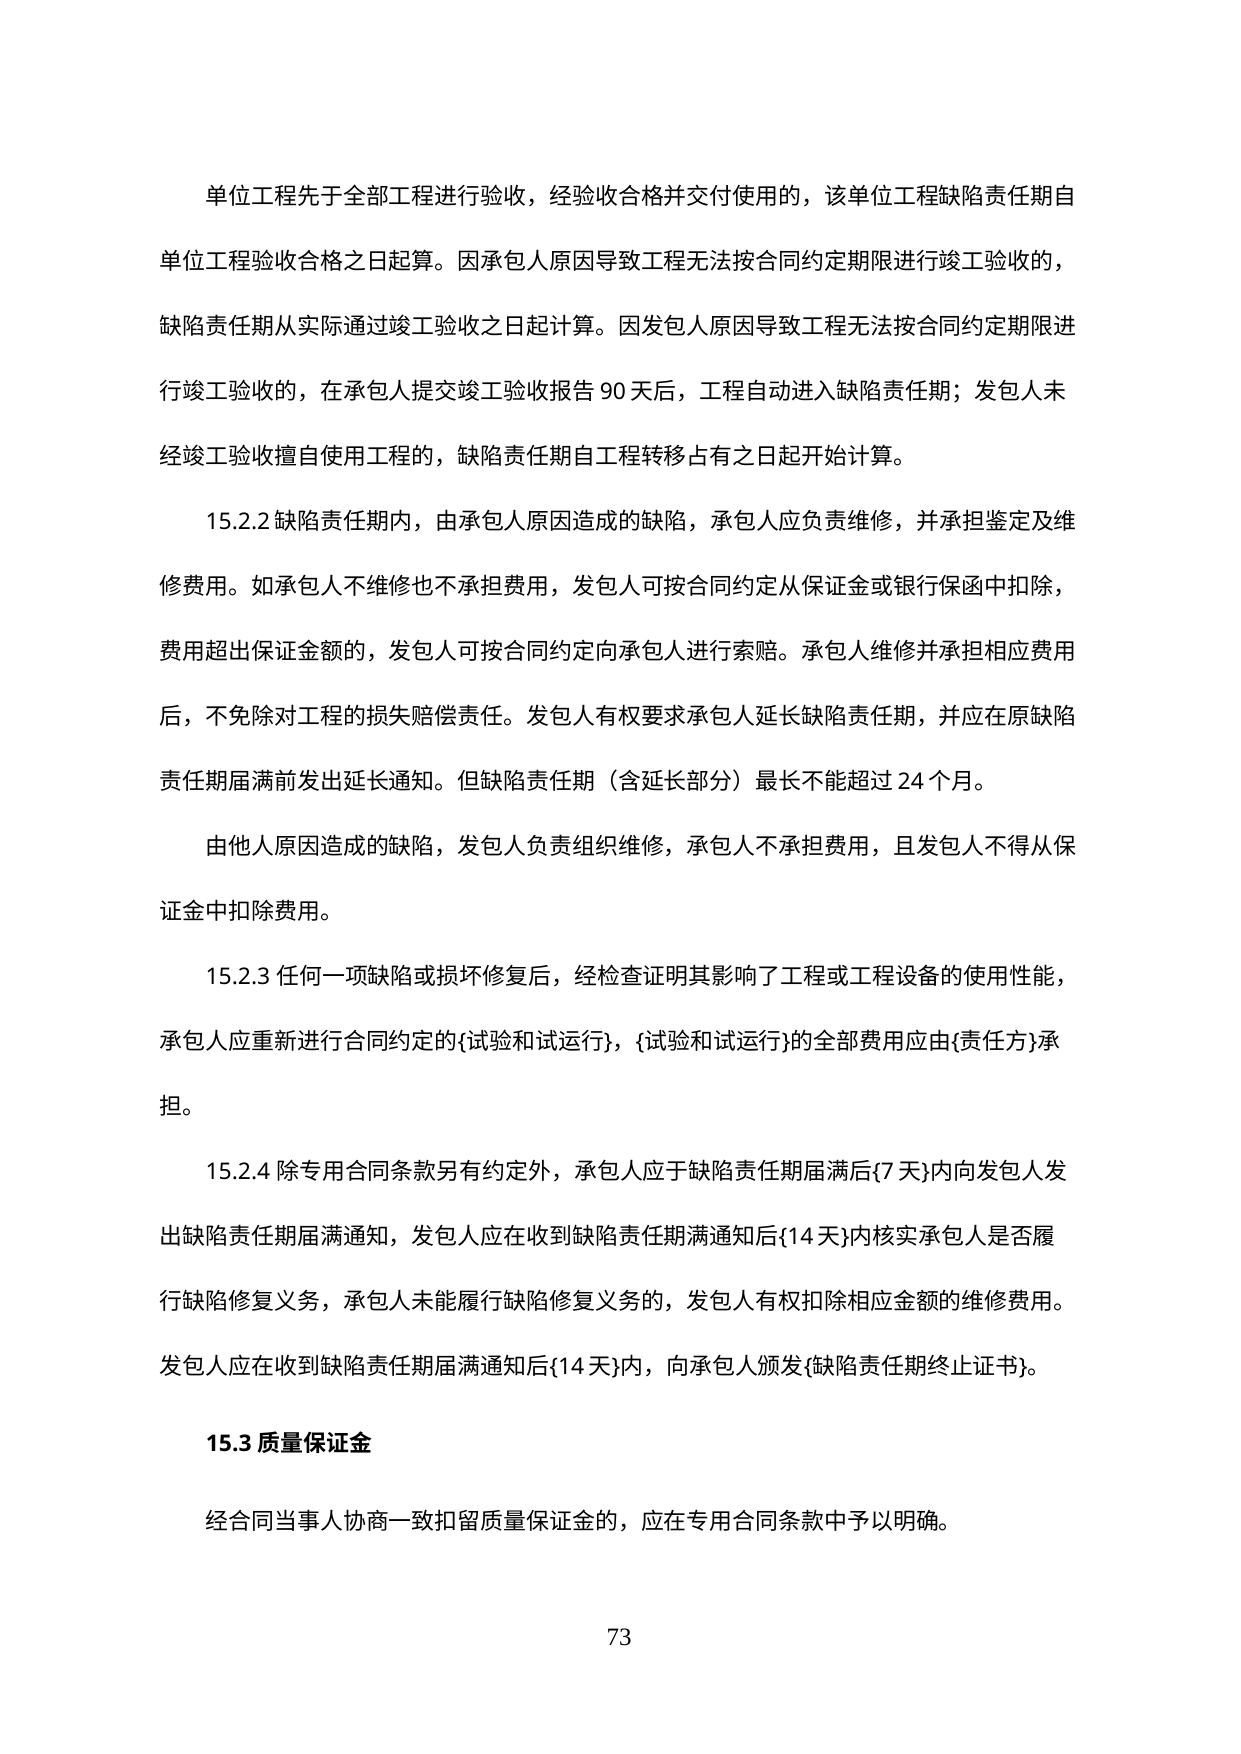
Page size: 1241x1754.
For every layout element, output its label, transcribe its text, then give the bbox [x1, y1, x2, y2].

text 单位工程先于全部工程进行验收，经验收合格并交付使用的，该单位工程缺陷责任期自单位工程验收合格之日起算。因承包人原因导致工程无法按合同约定期限进行竣工验收的，缺陷责任期从实际通过竣工验收之日起计算。因发包人原因导致工程无法按合同约定期限进行竣工验收的，在承包人提交竣工验收报告90天后，工程自动进入缺陷责任期；发包人未经竣工验收擅自使用工程的，缺陷责任期自工程转移占有之日起开始计算。 [159, 162, 1078, 487]
text 由他人原因造成的缺陷，发包人负责组织维修，承包人不承担费用，且发包人不得从保证金中扣除费用。 [159, 812, 1078, 942]
text 经合同当事人协商一致扣留质量保证金的，应在专用合同条款中予以明确。 [159, 1487, 1078, 1552]
subtitle 15.3 质量保证金 [159, 1409, 1078, 1474]
text 15.2.3 任何一项缺陷或损坏修复后，经检查证明其影响了工程或工程设备的使用性能，承包人应重新进行合同约定的{试验和试运行}，{试验和试运行}的全部费用应由{责任方}承担。 [159, 942, 1078, 1137]
text 15.2.4 除专用合同条款另有约定外，承包人应于缺陷责任期届满后{7天}内向发包人发出缺陷责任期届满通知，发包人应在收到缺陷责任期满通知后{14天}内核实承包人是否履行缺陷修复义务，承包人未能履行缺陷修复义务的，发包人有权扣除相应金额的维修费用。发包人应在收到缺陷责任期届满通知后{14天}内，向承包人颁发{缺陷责任期终止证书}。 [159, 1137, 1078, 1397]
text 15.2.2缺陷责任期内，由承包人原因造成的缺陷，承包人应负责维修，并承担鉴定及维修费用。如承包人不维修也不承担费用，发包人可按合同约定从保证金或银行保函中扣除，费用超出保证金额的，发包人可按合同约定向承包人进行索赔。承包人维修并承担相应费用后，不免除对工程的损失赔偿责任。发包人有权要求承包人延长缺陷责任期，并应在原缺陷责任期届满前发出延长通知。但缺陷责任期（含延长部分）最长不能超过24个月。 [159, 487, 1078, 812]
